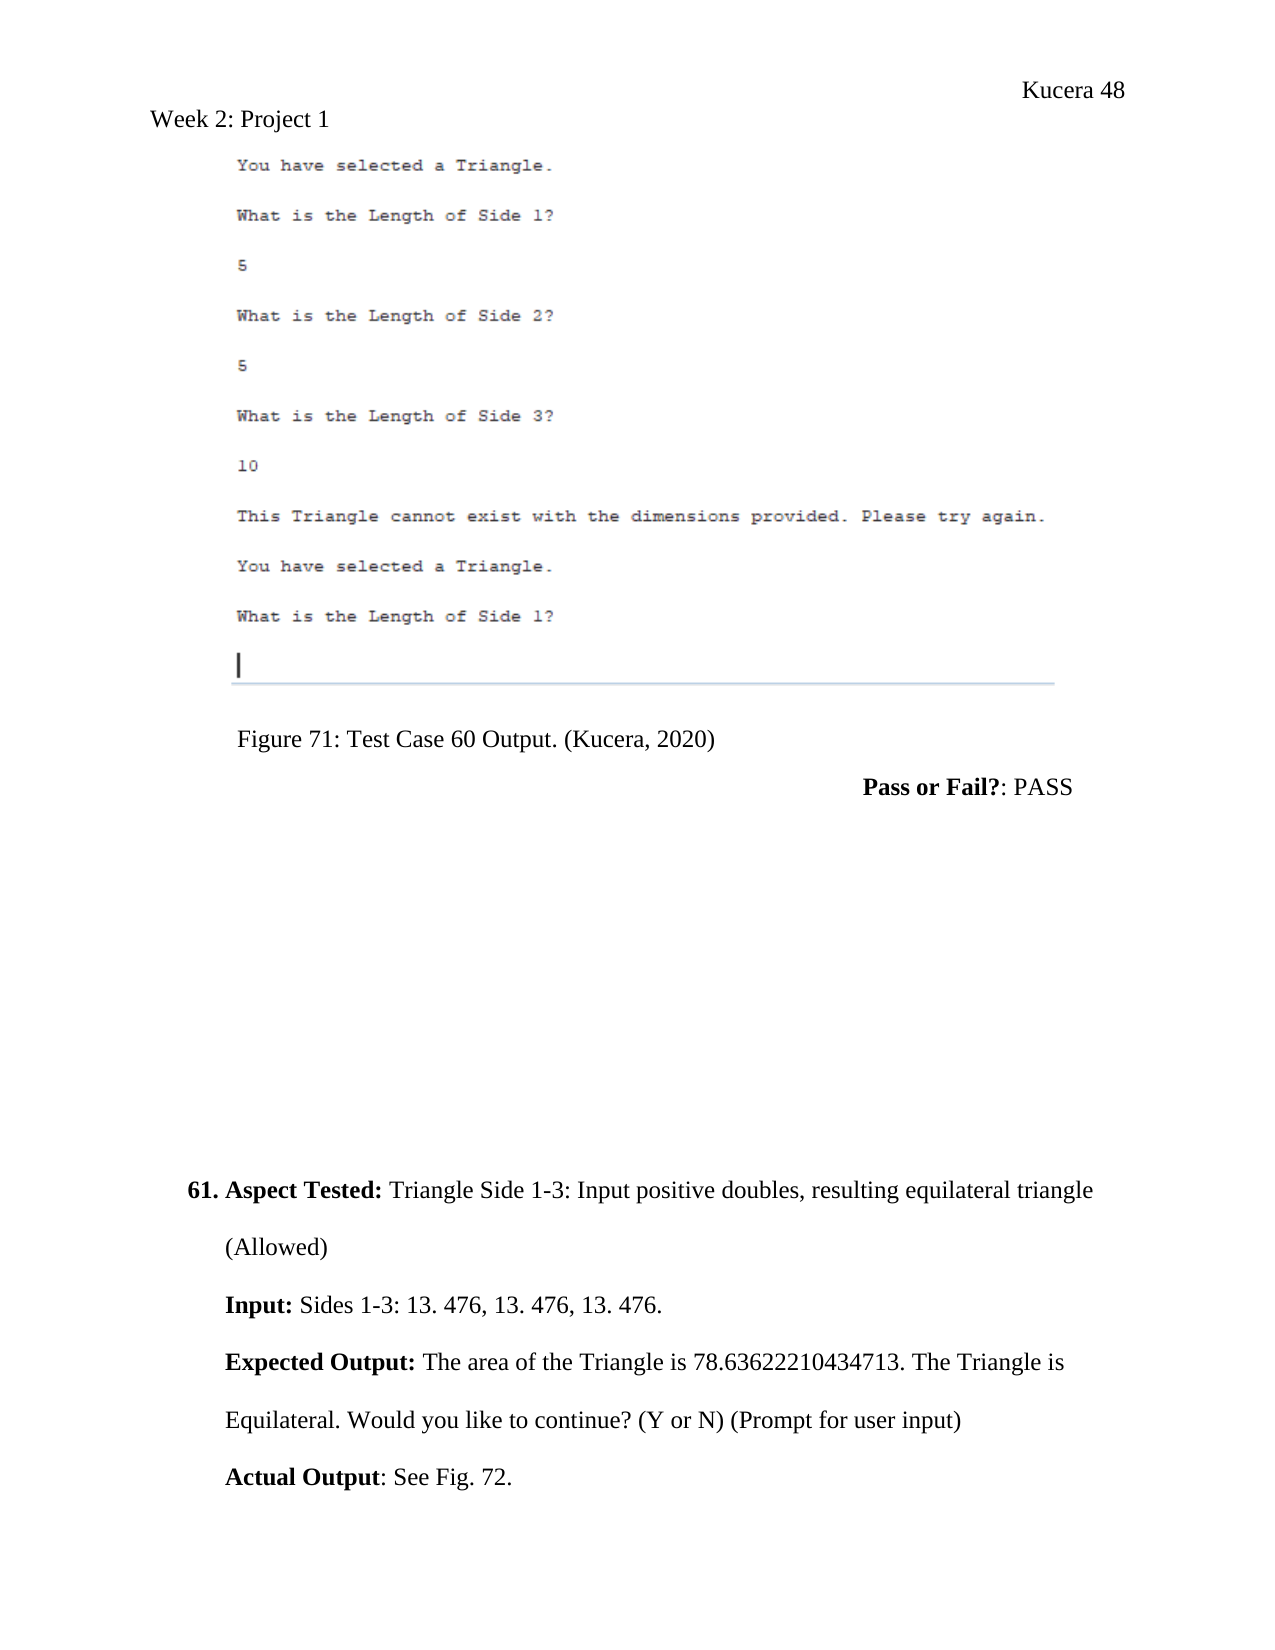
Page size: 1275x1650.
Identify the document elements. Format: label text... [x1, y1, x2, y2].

picture [231, 150, 1055, 686]
list Pass or Fail?: PASS [225, 772, 1125, 801]
list Input: Sides 1-3: 13. 476, 13. 476, 13. 476. [225, 1290, 1125, 1318]
list Aspect Tested: Triangle Side 1-3: Input positive doubles, resulting equilateral triangle (Allowed) [187, 1175, 1125, 1261]
list Actual Output: See Fig. 72. [225, 1462, 1125, 1491]
list Expected Output: The area of the Triangle is 78.63622210434713. The Triangle is Equilateral. Would you like to continue? (Y or N) (Prompt for user input) [225, 1347, 1125, 1433]
